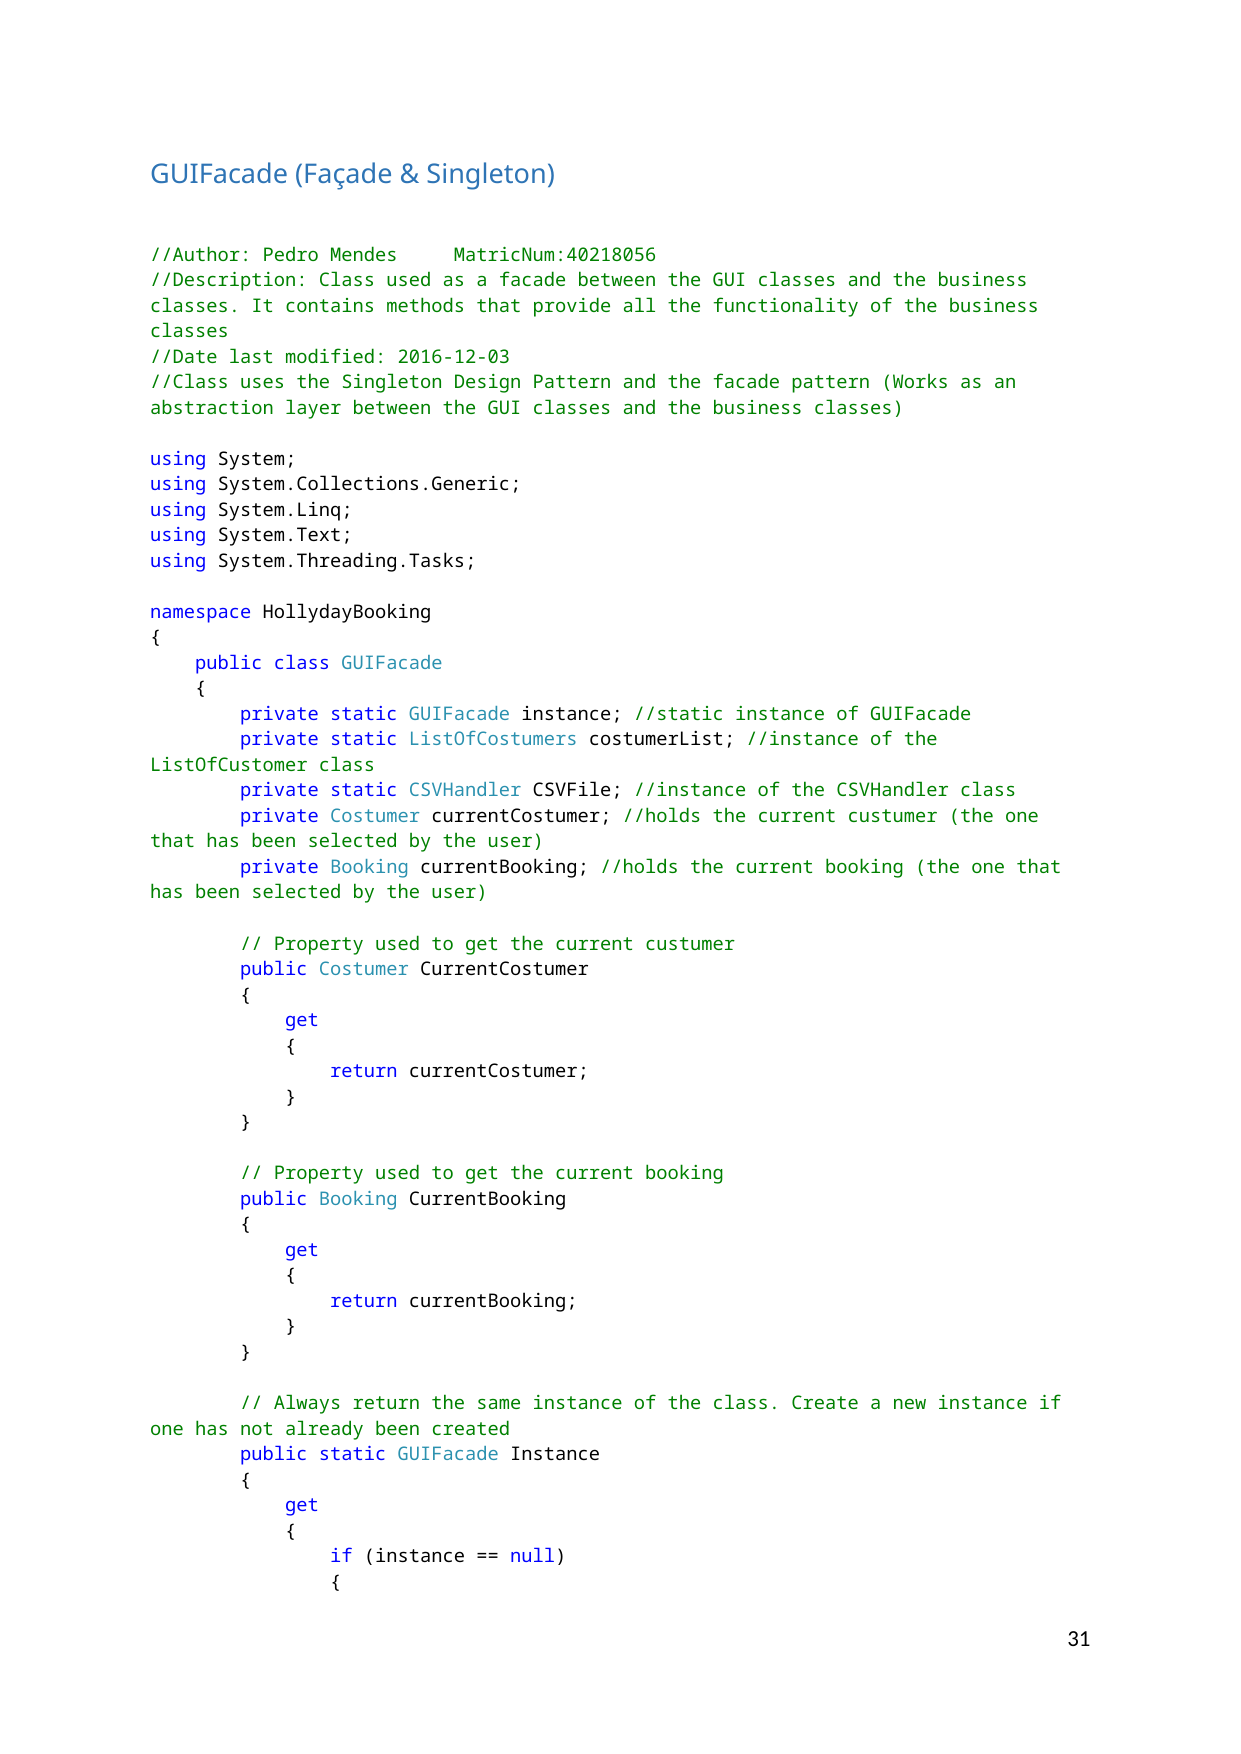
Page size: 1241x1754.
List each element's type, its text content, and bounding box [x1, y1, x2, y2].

text get [150, 1491, 1090, 1517]
text // Property used to get the current custumer [150, 930, 1090, 955]
text return currentBooking; [150, 1287, 1090, 1313]
text get [150, 1006, 1090, 1032]
text private Costumer currentCostumer; //holds the current custumer (the one that has been selected by the user) [150, 802, 1090, 853]
text // Property used to get the current booking [150, 1159, 1090, 1185]
text //Date last modified: 2016-12-03 [150, 343, 1090, 368]
text using System.Linq; [150, 496, 1090, 522]
text { [150, 981, 1090, 1006]
text namespace HollydayBooking [150, 598, 1090, 624]
text { [150, 1032, 1090, 1057]
text return currentCostumer; [150, 1057, 1090, 1083]
text } [150, 1083, 1090, 1108]
text { [150, 1517, 1090, 1542]
text { [150, 1568, 1090, 1593]
text private Booking currentBooking; //holds the current booking (the one that has been selected by the user) [150, 853, 1090, 904]
text } [150, 1313, 1090, 1338]
text if (instance == null) [150, 1542, 1090, 1568]
text using System.Collections.Generic; [150, 471, 1090, 496]
text { [150, 624, 1090, 649]
text public Costumer CurrentCostumer [150, 955, 1090, 981]
text //Author: Pedro Mendes MatricNum:40218056 [150, 241, 1090, 266]
text { [150, 1262, 1090, 1287]
text //Class uses the Singleton Design Pattern and the facade pattern (Works as an abstraction layer between the GUI classes and the business classes) [150, 368, 1090, 419]
text using System.Threading.Tasks; [150, 547, 1090, 573]
text } [150, 1338, 1090, 1364]
text public class GUIFacade [150, 649, 1090, 675]
text using System; [150, 445, 1090, 471]
text private static GUIFacade instance; //static instance of GUIFacade [150, 700, 1090, 726]
text } [150, 1108, 1090, 1134]
subtitle GUIFacade (Façade & Singleton) [150, 154, 1090, 191]
text { [150, 1211, 1090, 1236]
text private static ListOfCostumers costumerList; //instance of the ListOfCustomer class [150, 726, 1090, 777]
text { [150, 675, 1090, 700]
text public static GUIFacade Instance [150, 1440, 1090, 1466]
text //Description: Class used as a facade between the GUI classes and the business classes. It contains methods that provide all the functionality of the business classes [150, 266, 1090, 343]
text public Booking CurrentBooking [150, 1185, 1090, 1211]
text get [150, 1236, 1090, 1262]
text private static CSVHandler CSVFile; //instance of the CSVHandler class [150, 777, 1090, 802]
text using System.Text; [150, 522, 1090, 547]
text { [150, 1466, 1090, 1491]
text // Always return the same instance of the class. Create a new instance if one has not already been created [150, 1389, 1090, 1440]
